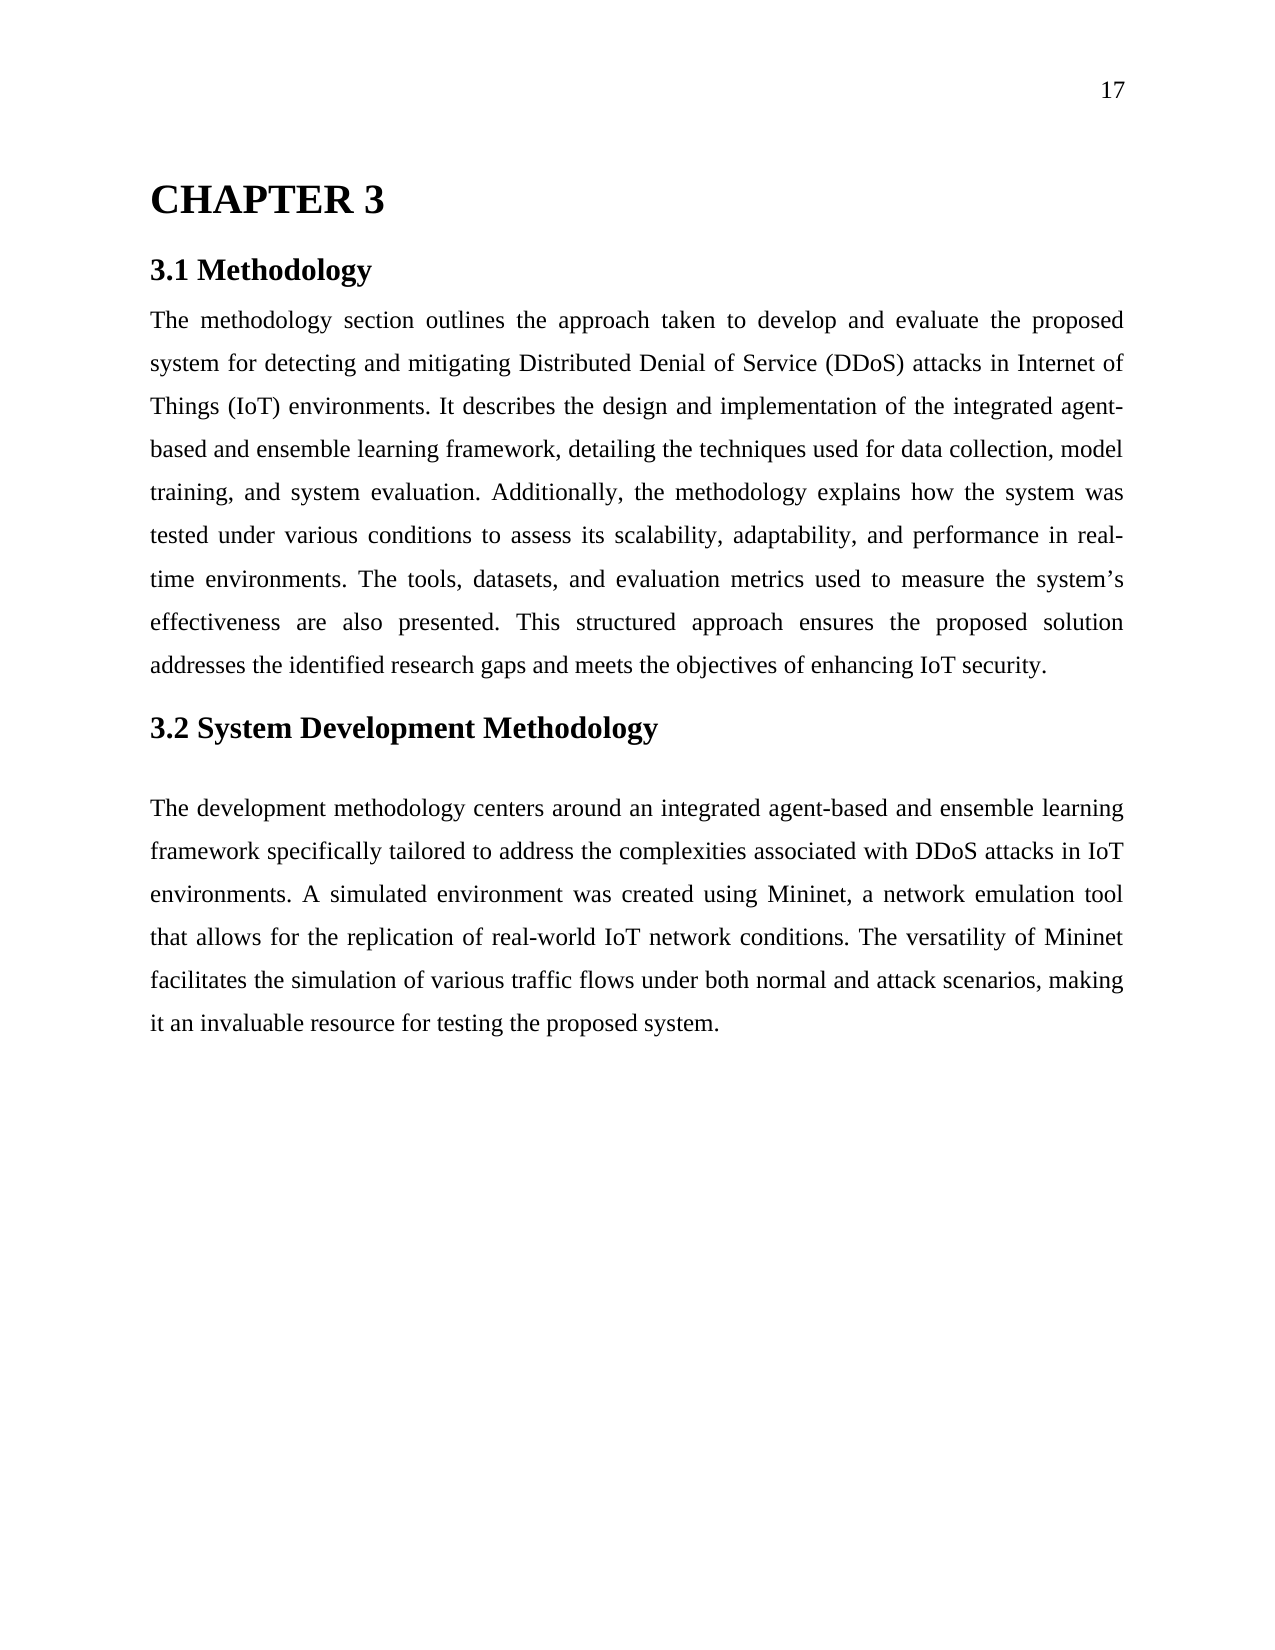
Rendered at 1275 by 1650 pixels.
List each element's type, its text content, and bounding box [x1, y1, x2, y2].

text The methodology section outlines the approach taken to develop and evaluate the proposed system for detecting and mitigating Distributed Denial of Service (DDoS) attacks in Internet of Things (IoT) environments. It describes the design and implementation of the integrated agent-based and ensemble learning framework, detailing the techniques used for data collection, model training, and system evaluation. Additionally, the methodology explains how the system was tested under various conditions to assess its scalability, adaptability, and performance in real-time environments. The tools, datasets, and evaluation metrics used to measure the system’s effectiveness are also presented. This structured approach ensures the proposed solution addresses the identified research gaps and meets the objectives of enhancing IoT security. [150, 305, 1125, 679]
subtitle 3.2 System Development Methodology [150, 710, 1125, 746]
text The development methodology centers around an integrated agent-based and ensemble learning framework specifically tailored to address the complexities associated with DDoS attacks in IoT environments. A simulated environment was created using Mininet, a network emulation tool that allows for the replication of real-world IoT network conditions. The versatility of Mininet facilitates the simulation of various traffic flows under both normal and attack scenarios, making it an invaluable resource for testing the proposed system. [150, 793, 1125, 1037]
subtitle CHAPTER 3 [150, 175, 1125, 223]
subtitle 3.1 Methodology [150, 251, 1125, 287]
